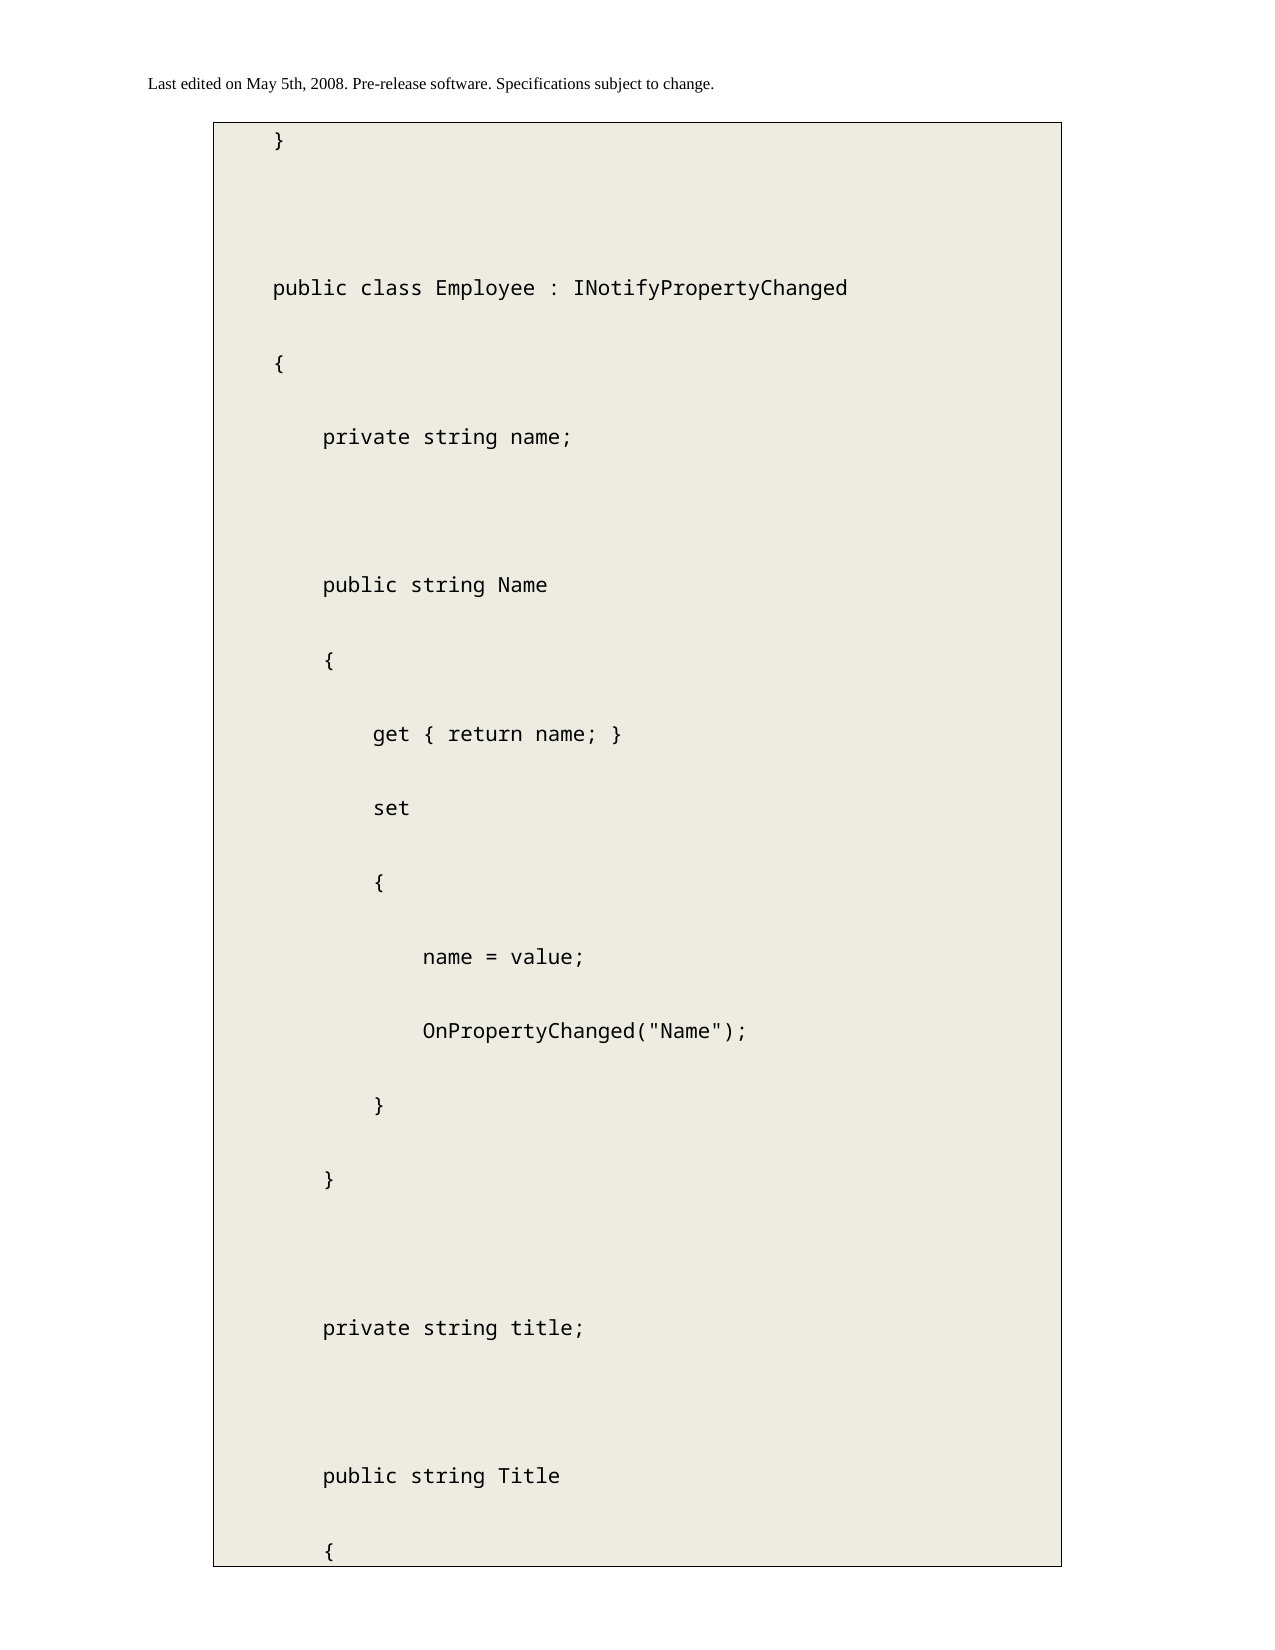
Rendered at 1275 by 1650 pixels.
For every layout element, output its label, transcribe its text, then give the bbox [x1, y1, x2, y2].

text } [214, 123, 1061, 153]
text { [214, 1533, 1061, 1566]
text name = value; [214, 939, 1061, 970]
text private string title; [214, 1310, 1061, 1342]
text get { return name; } [214, 716, 1061, 747]
text OnPropertyChanged("Name"); [214, 1013, 1061, 1044]
text private string name; [214, 419, 1061, 450]
text set [214, 790, 1061, 822]
text { [214, 344, 1061, 376]
text public string Title [214, 1458, 1061, 1490]
text } [214, 1161, 1061, 1193]
text public string Name [214, 567, 1061, 599]
text { [214, 864, 1061, 896]
text { [214, 642, 1061, 673]
text } [214, 1087, 1061, 1119]
text public class Employee : INotifyPropertyChanged [214, 270, 1061, 302]
